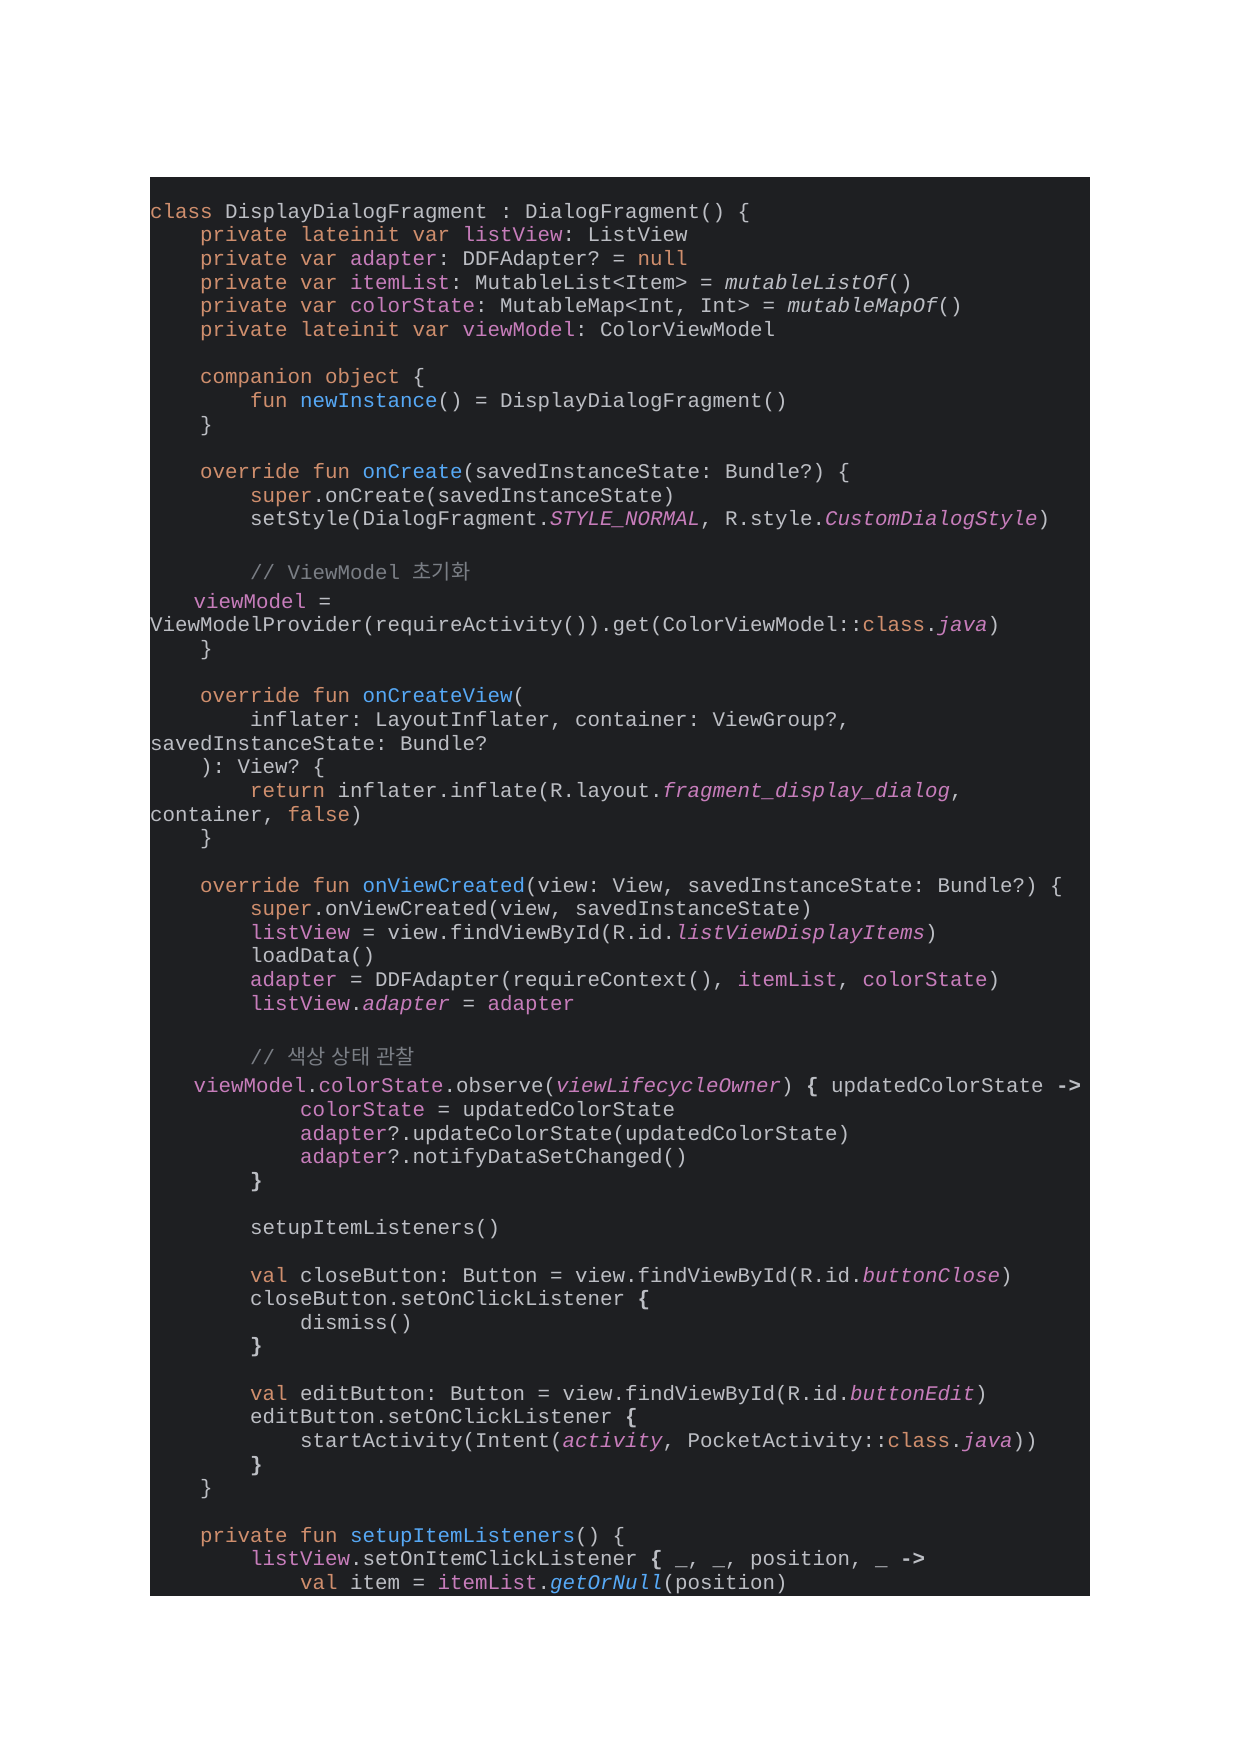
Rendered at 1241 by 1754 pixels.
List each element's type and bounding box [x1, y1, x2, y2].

text [150, 177, 1090, 1596]
